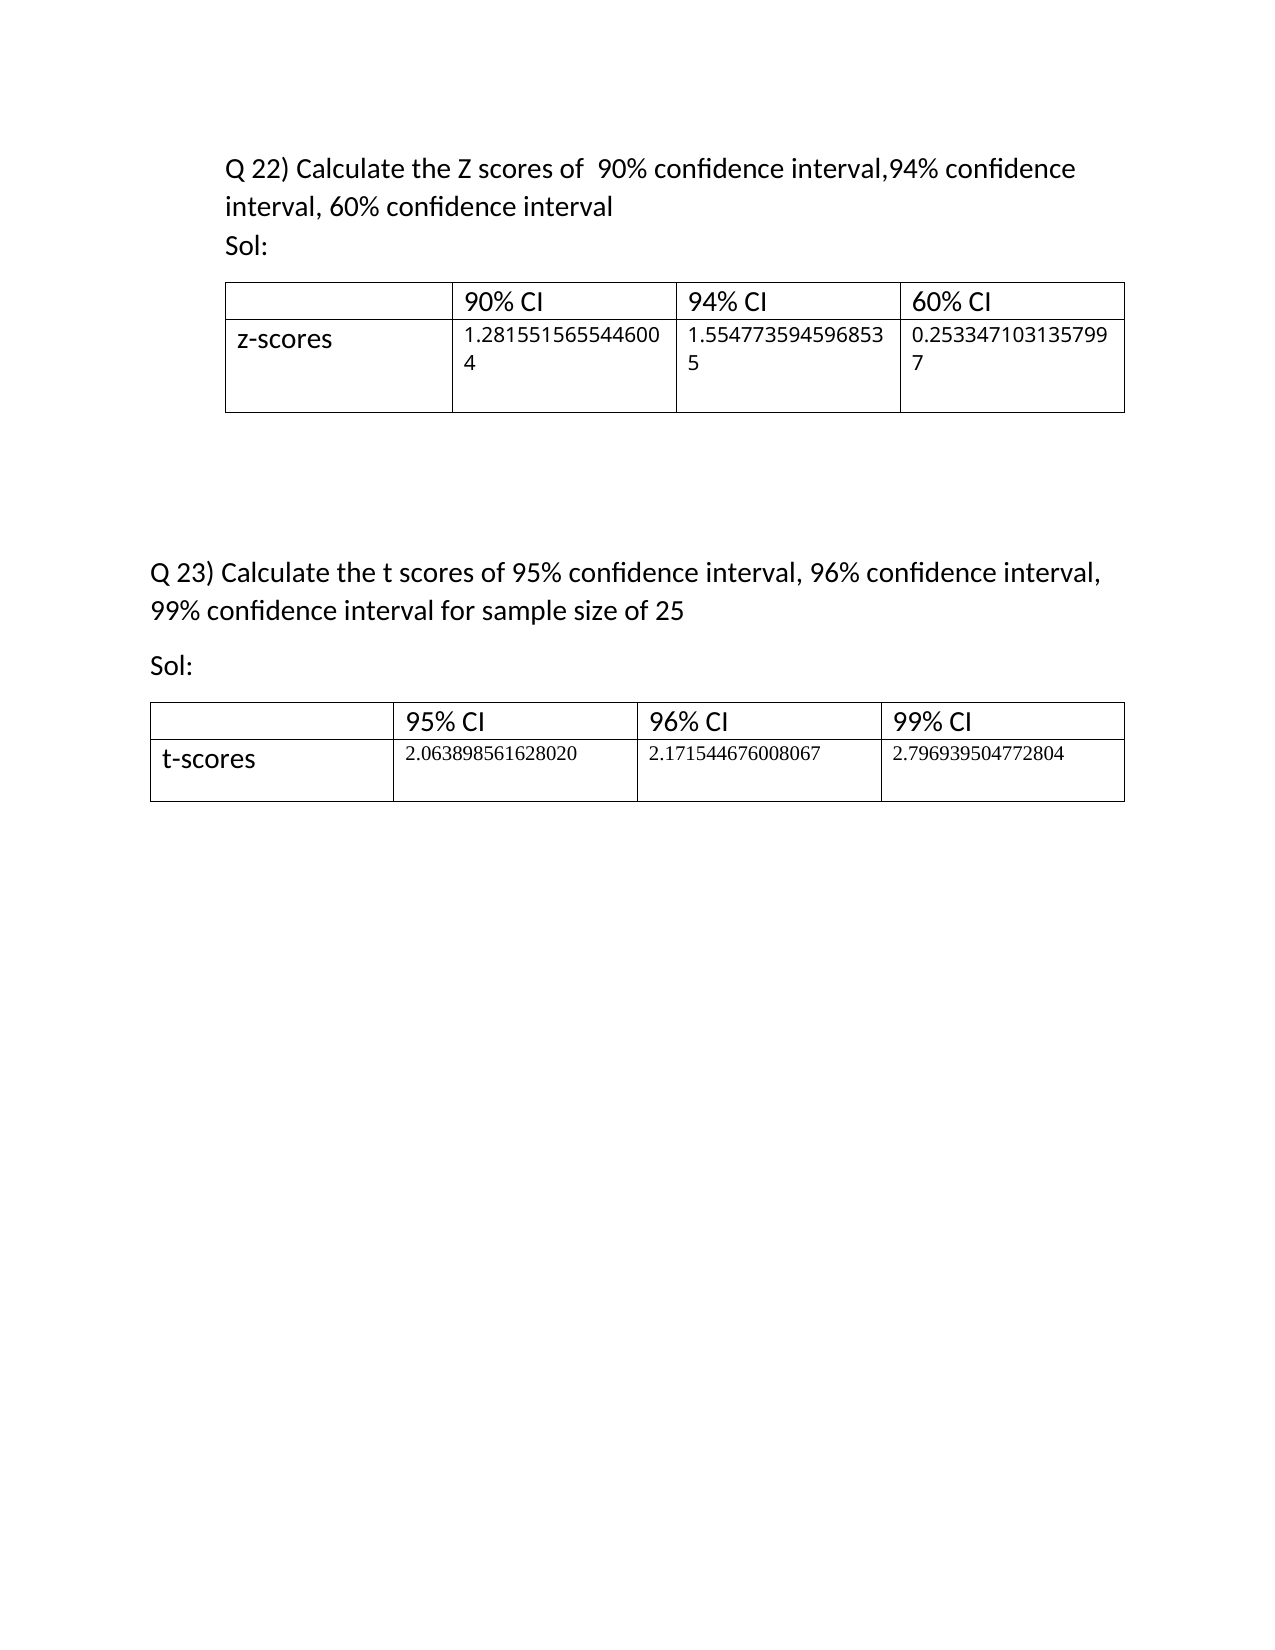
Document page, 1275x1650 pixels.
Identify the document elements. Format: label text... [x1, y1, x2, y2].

list Sol: [225, 227, 1125, 262]
table_cell 2.796939504772804 [882, 740, 1124, 801]
table_cell 0.2533471031357997 [901, 320, 1124, 412]
table_cell 1.2815515655446004 [453, 320, 676, 412]
table_cell t-scores [151, 740, 393, 801]
table_header [151, 703, 393, 739]
table_cell 2.063898561628020 [394, 740, 637, 801]
table_header [226, 283, 452, 319]
table_cell z-scores [226, 320, 452, 412]
table_header 95% CI [394, 703, 637, 739]
text Sol: [150, 647, 1125, 683]
text Q 23) Calculate the t scores of 95% confidence interval, 96% confidence interval, 99% confidence interval for sample size of 25 [150, 554, 1125, 628]
table_header 94% CI [677, 283, 900, 319]
table_header 90% CI [453, 283, 676, 319]
table_header 96% CI [638, 703, 881, 739]
table_header 99% CI [882, 703, 1124, 739]
table_header 60% CI [901, 283, 1124, 319]
table_cell 1.5547735945968535 [677, 320, 900, 412]
table_cell 2.171544676008067 [638, 740, 881, 801]
list Q 22) Calculate the Z scores of 90% confidence interval,94% confidence interval, 60% confidence interval [225, 150, 1125, 224]
